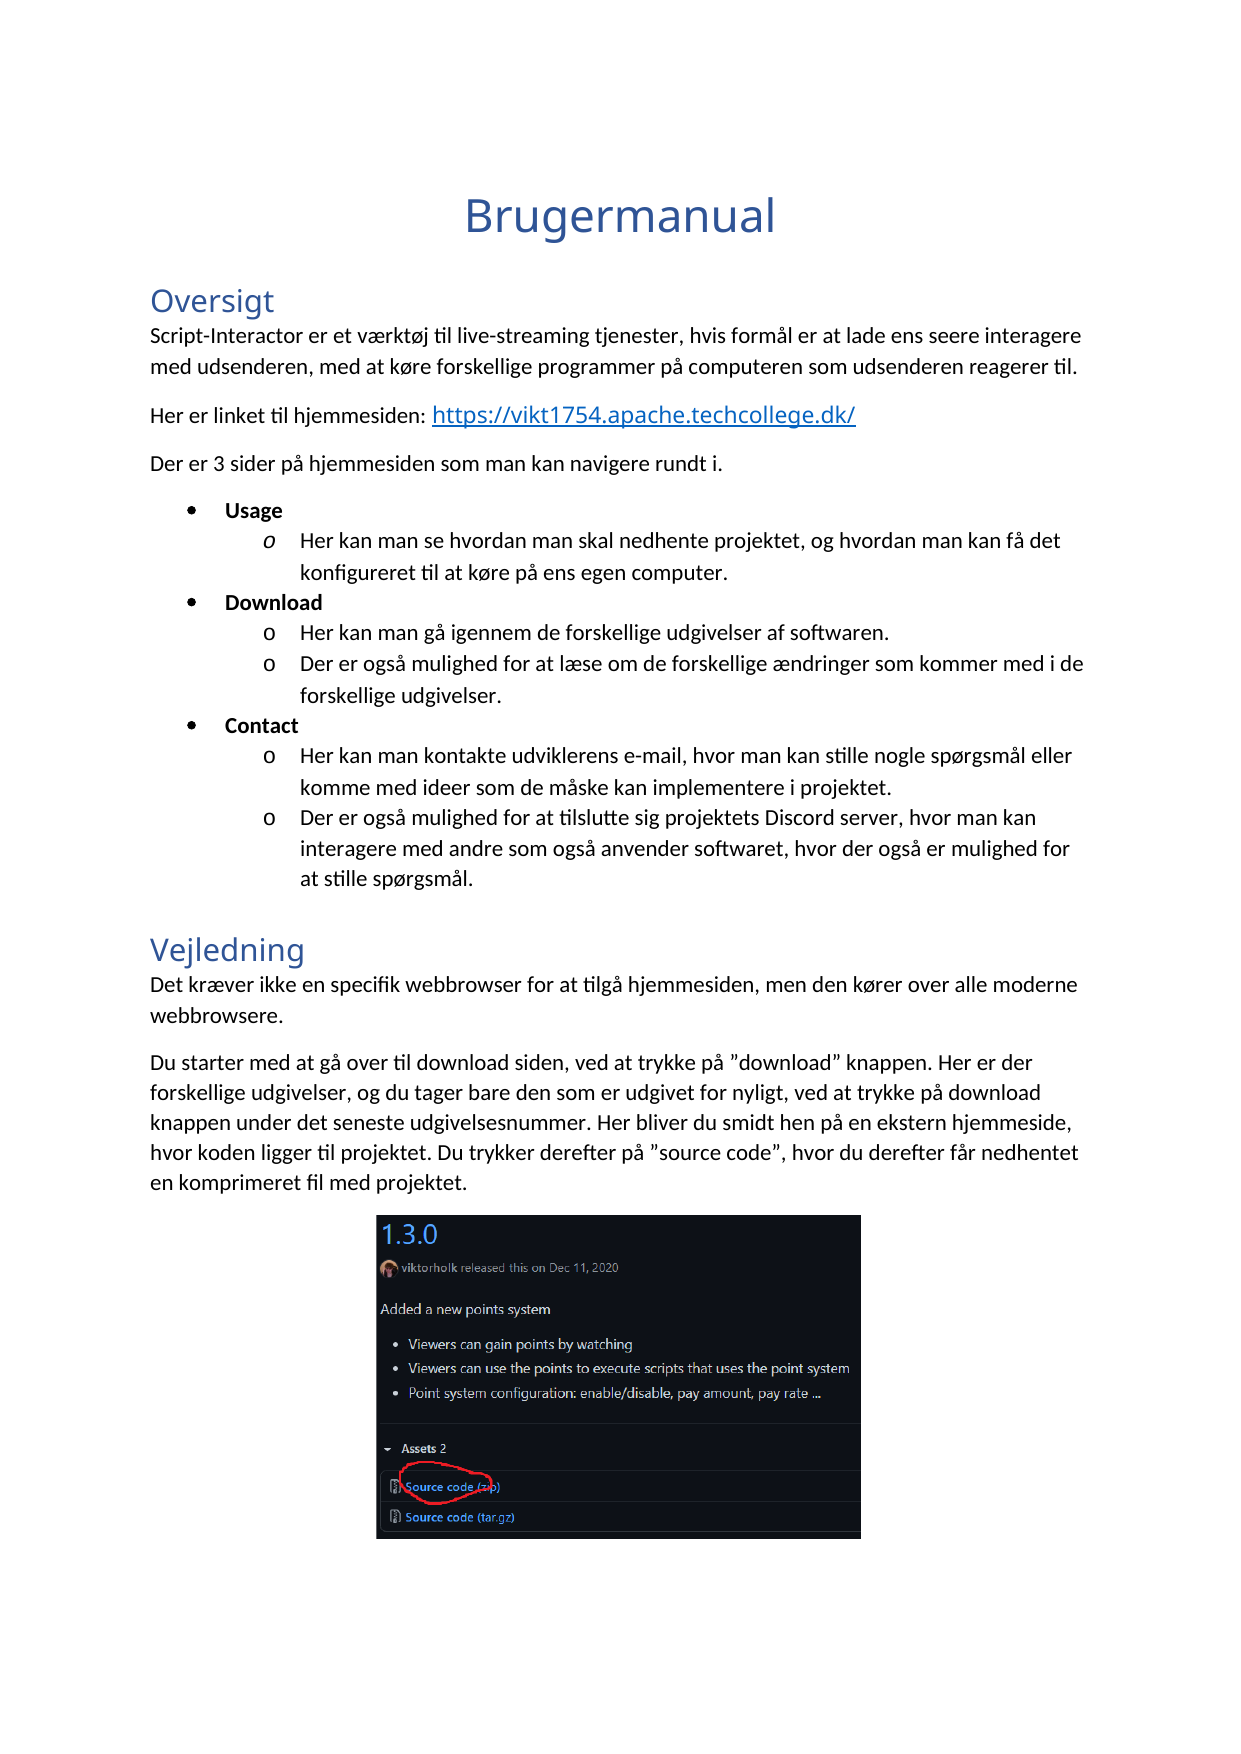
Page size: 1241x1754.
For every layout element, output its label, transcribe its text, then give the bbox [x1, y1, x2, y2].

list Her kan man gå igennem de forskellige udgivelser af softwaren. [262, 618, 1090, 647]
subtitle Oversigt [150, 279, 1090, 322]
list Der er også mulighed for at læse om de forskellige ændringer som kommer med i de forskellige udgivelser. [262, 649, 1090, 709]
picture [376, 1215, 864, 1541]
subtitle Vejledning [150, 928, 1090, 971]
list Usage [187, 496, 1090, 524]
text Det kræver ikke en specifik webbrowser for at tilgå hjemmesiden, men den kører over alle moderne webbrowsere. [150, 971, 1090, 1029]
text Der er 3 sider på hjemmesiden som man kan navigere rundt i. [150, 449, 1090, 477]
list Her kan man kontakte udviklerens e-mail, hvor man kan stille nogle spørgsmål eller komme med ideer som de måske kan implementere i projektet. [262, 741, 1090, 801]
list Contact [187, 711, 1090, 739]
text Du starter med at gå over til download siden, ved at trykke på ”download” knappen. Her er der forskellige udgivelser, og du tager bare den som er udgivet for nyligt, ved at trykke på download knappen under det seneste udgivelsesnummer. Her bliver du smidt hen på en ekstern hjemmeside, hvor koden ligger til projektet. Du trykker derefter på ”source code”, hvor du derefter får nedhentet en komprimeret fil med projektet. [150, 1048, 1090, 1196]
list Her kan man se hvordan man skal nedhente projektet, og hvordan man kan få det konfigureret til at køre på ens egen computer. [262, 526, 1090, 586]
list Der er også mulighed for at tilslutte sig projektets Discord server, hvor man kan interagere med andre som også anvender softwaret, hvor der også er mulighed for at stille spørgsmål. [262, 803, 1090, 892]
text Script-Interactor er et værktøj til live-streaming tjenester, hvis formål er at lade ens seere interagere med udsenderen, med at køre forskellige programmer på computeren som udsenderen reagerer til. [150, 322, 1090, 380]
subtitle Brugermanual [150, 183, 1090, 246]
list Download [187, 588, 1090, 616]
text Her er linket til hjemmesiden: https://vikt1754.apache.techcollege.dk/ [150, 399, 1090, 430]
